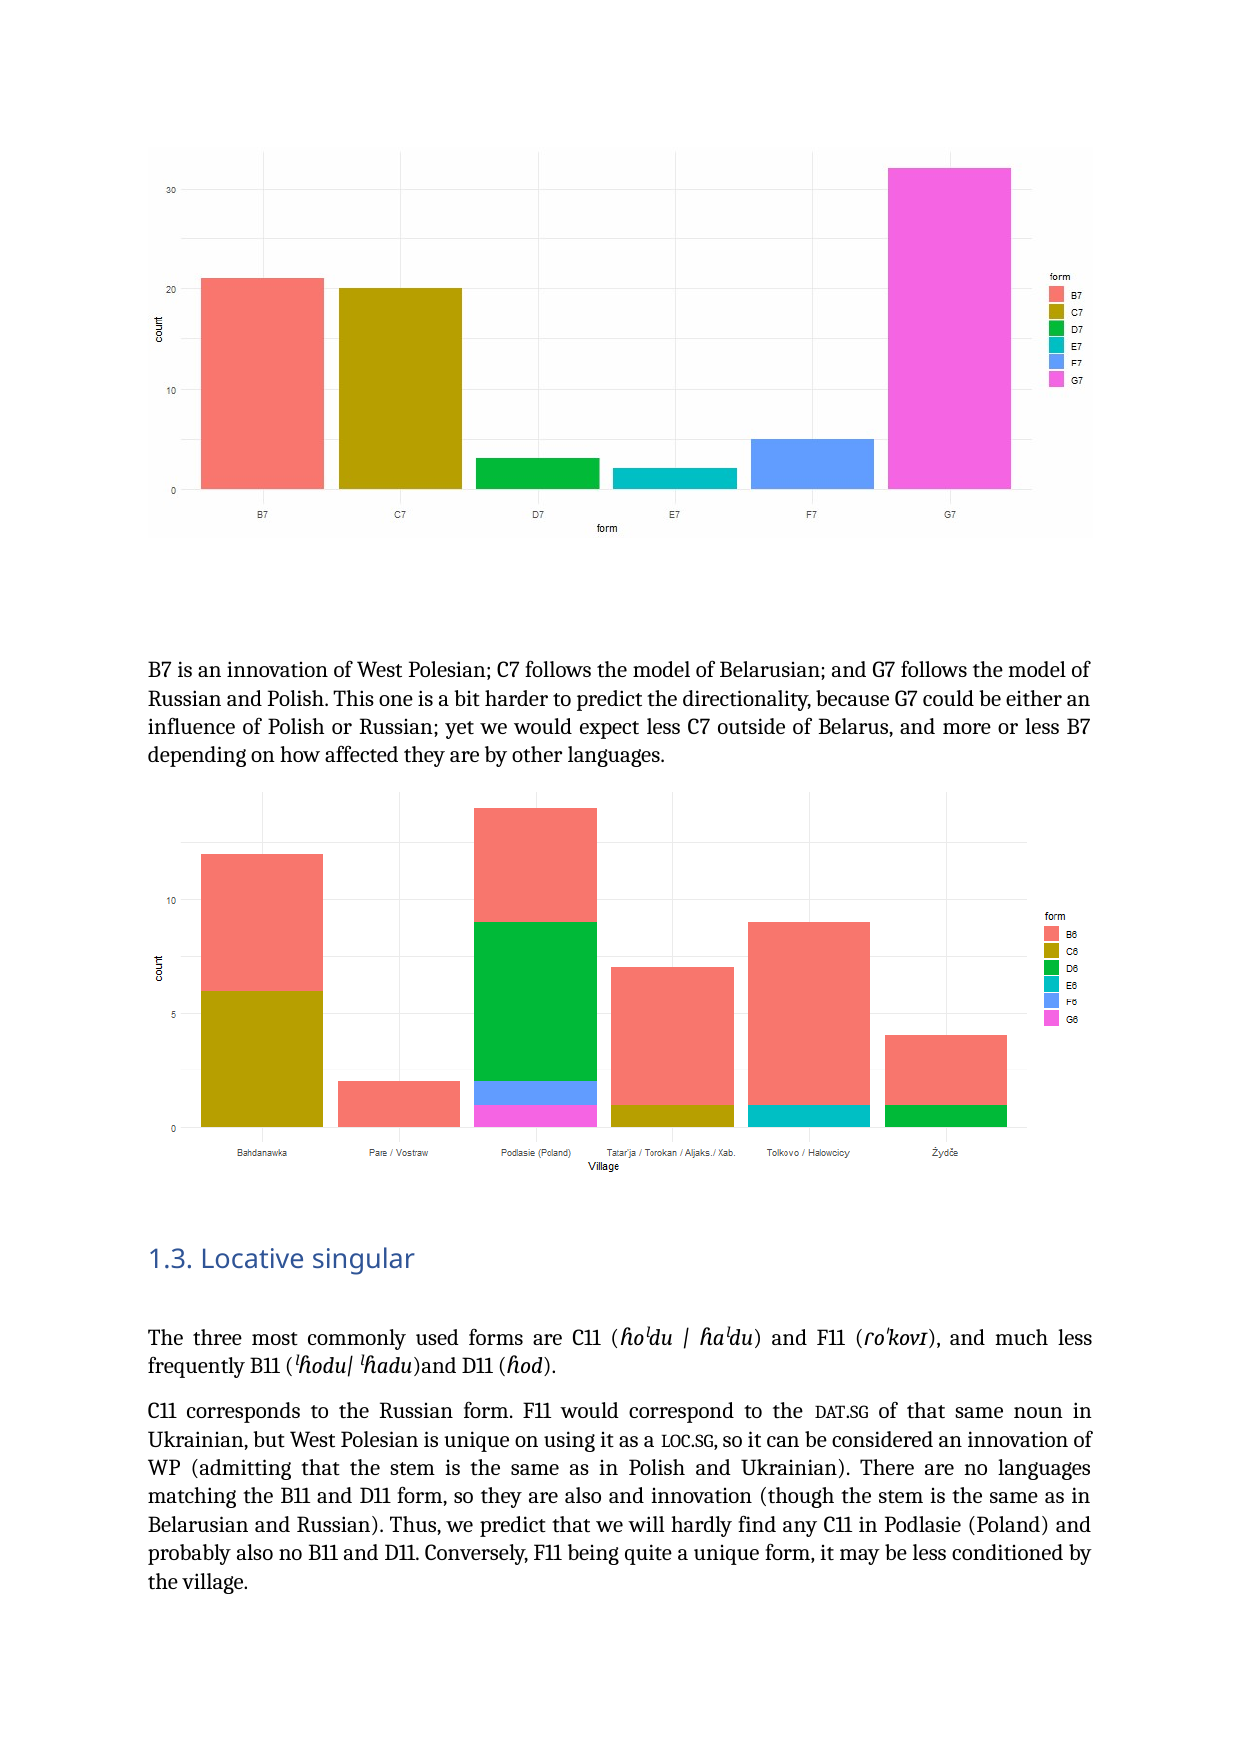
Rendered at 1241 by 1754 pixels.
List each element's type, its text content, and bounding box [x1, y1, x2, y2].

text The three most commonly used forms are C11 (ɦoˡdu | ɦaˡdu) and F11 (ɾoˈkovɪ), and much less frequently B11 (ˡɦodu| ˡɦadu)and D11 (ɦod). [148, 1324, 1093, 1379]
picture [147, 787, 1088, 1176]
subtitle 1.3. Locative singular [148, 1239, 1093, 1276]
text B7 is an innovation of West Polesian; C7 follows the model of Belarusian; and G7 follows the model of Russian and Polish. This one is a bit harder to predict the directionality, because G7 could be either an influence of Polish or Russian; yet we would expect less C7 outside of Belarus, and more or less B7 depending on how affected they are by other languages. [148, 657, 1093, 769]
picture [147, 147, 1093, 538]
text C11 corresponds to the Russian form. F11 would correspond to the dat.sg of that same noun in Ukrainian, but West Polesian is unique on using it as a loc.sg, so it can be considered an innovation of WP (admitting that the stem is the same as in Polish and Ukrainian). There are no languages matching the B11 and D11 form, so they are also and innovation (though the stem is the same as in Belarusian and Russian). Thus, we predict that we will hardly find any C11 in Podlasie (Poland) and probably also no B11 and D11. Conversely, F11 being quite a unique form, it may be less conditioned by the village. [148, 1398, 1093, 1595]
